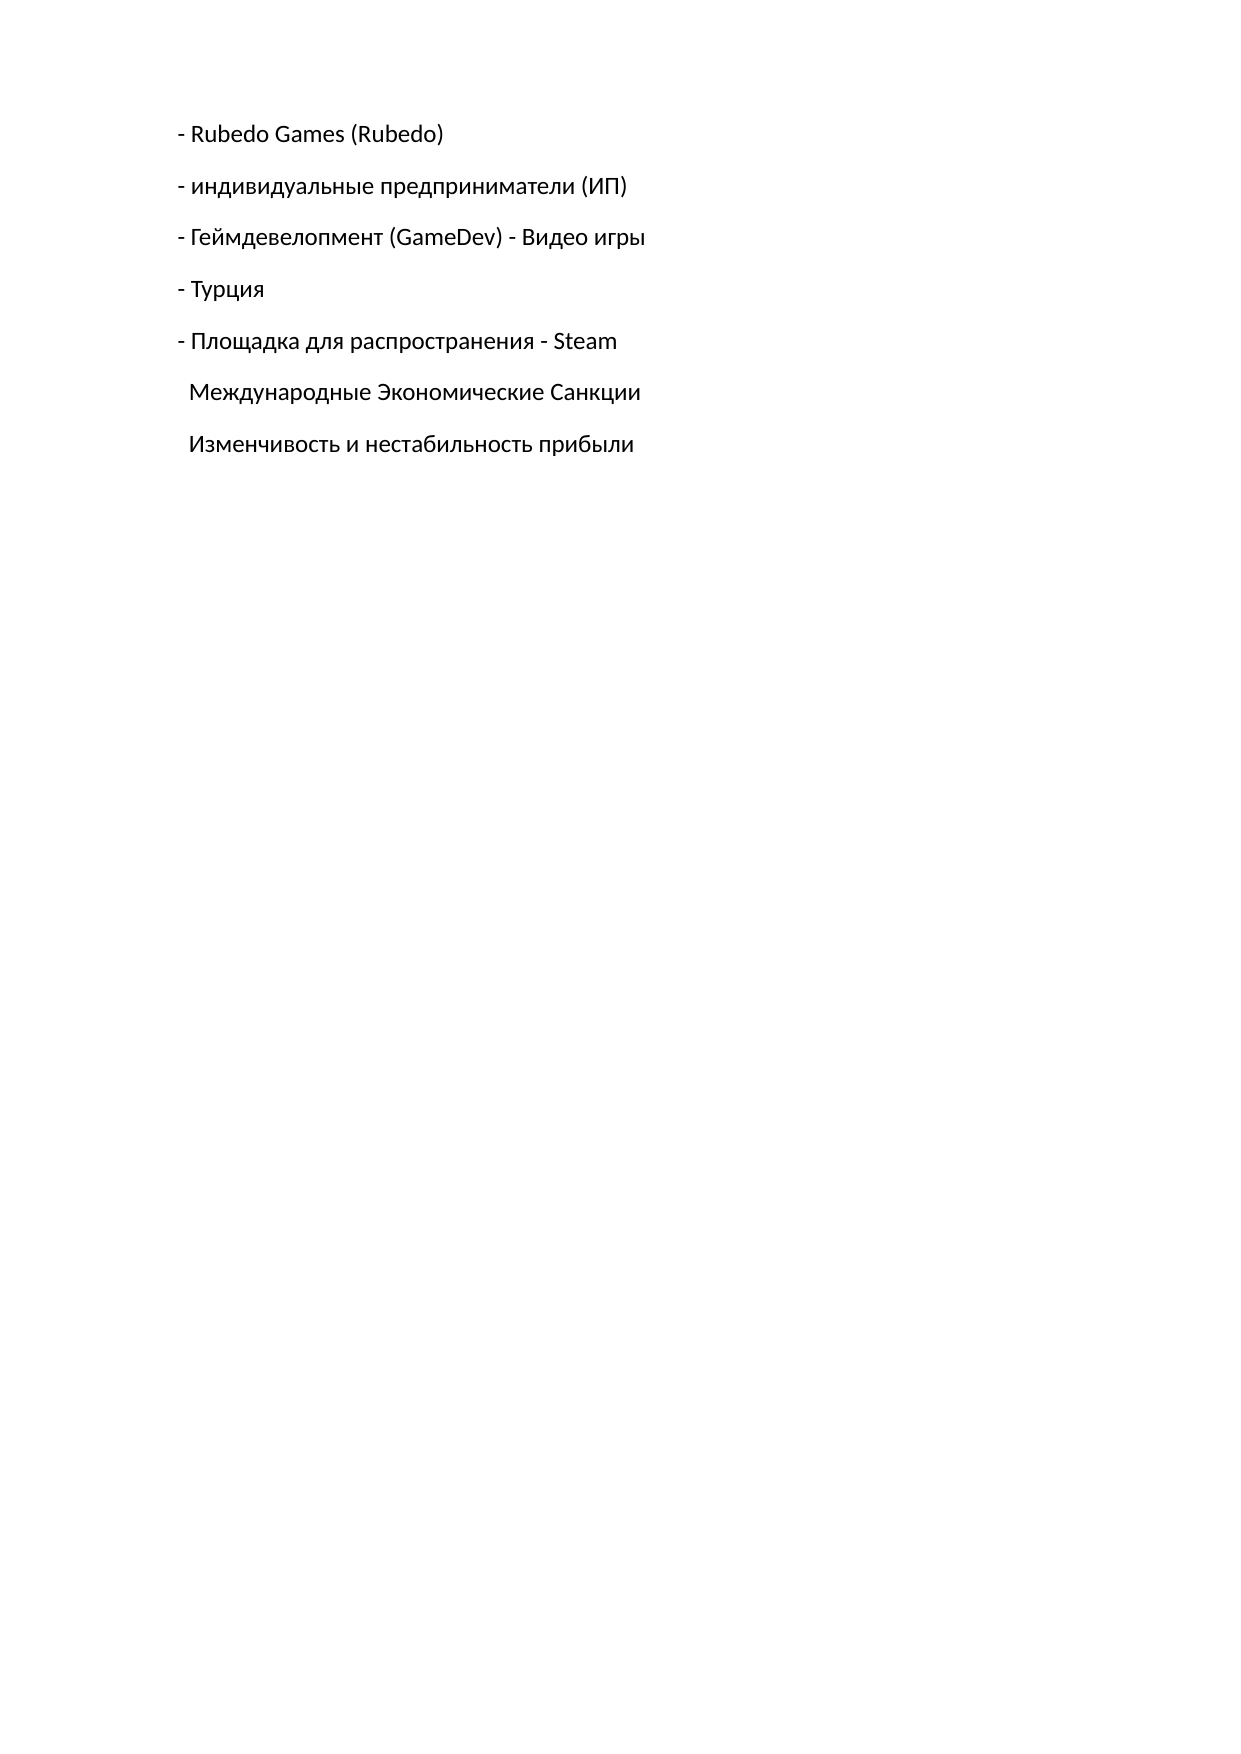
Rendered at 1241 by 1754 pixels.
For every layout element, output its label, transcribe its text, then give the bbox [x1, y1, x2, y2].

text - индивидуальные предприниматели (ИП) [177, 170, 1152, 200]
text - Rubedo Games (Rubedo) [177, 118, 1152, 149]
text - Геймдевелопмент (GameDev) - Видео игры [177, 221, 1152, 252]
text Изменчивость и нестабильность прибыли [177, 428, 1152, 459]
text Международные Экономические Санкции [177, 376, 1152, 407]
text - Площадка для распространения - Steam [177, 325, 1152, 355]
text - Турция [177, 273, 1152, 304]
